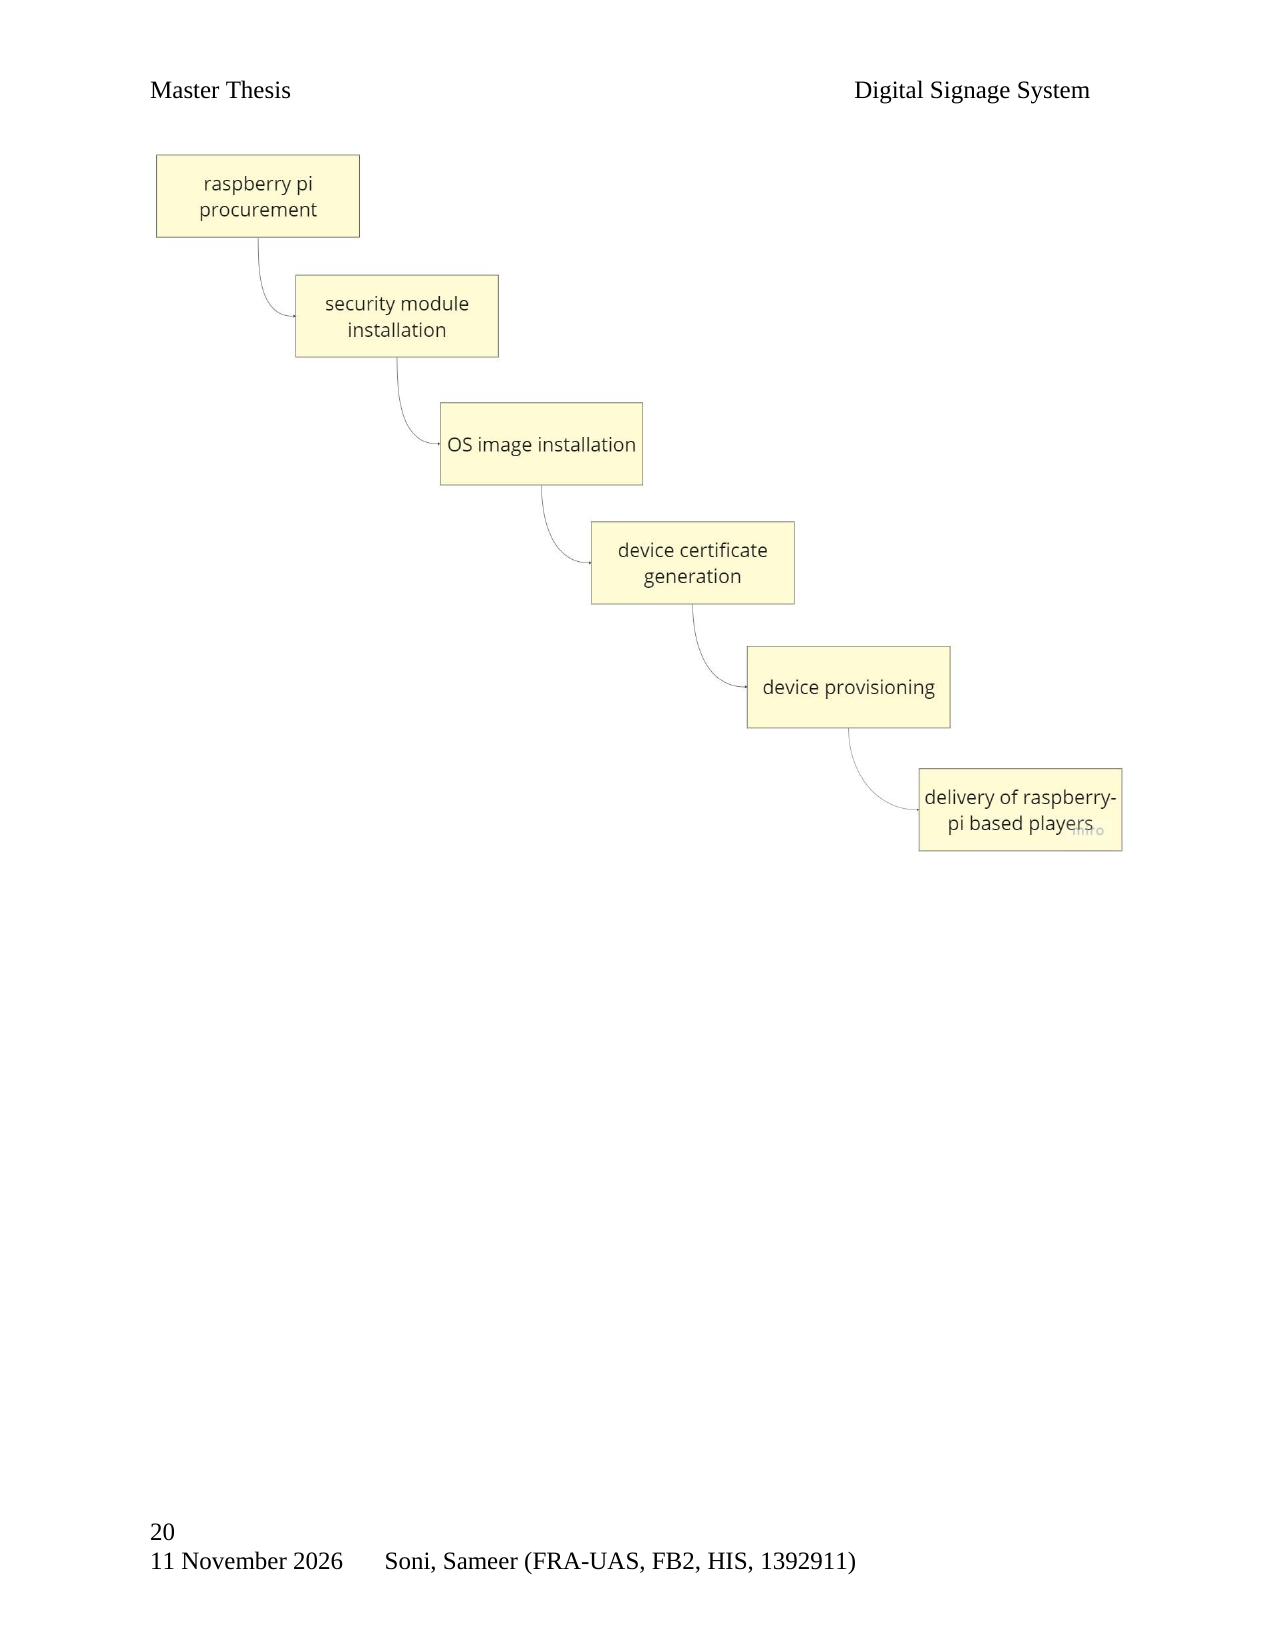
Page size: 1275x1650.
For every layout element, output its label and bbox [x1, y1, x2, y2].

picture [150, 150, 1125, 857]
